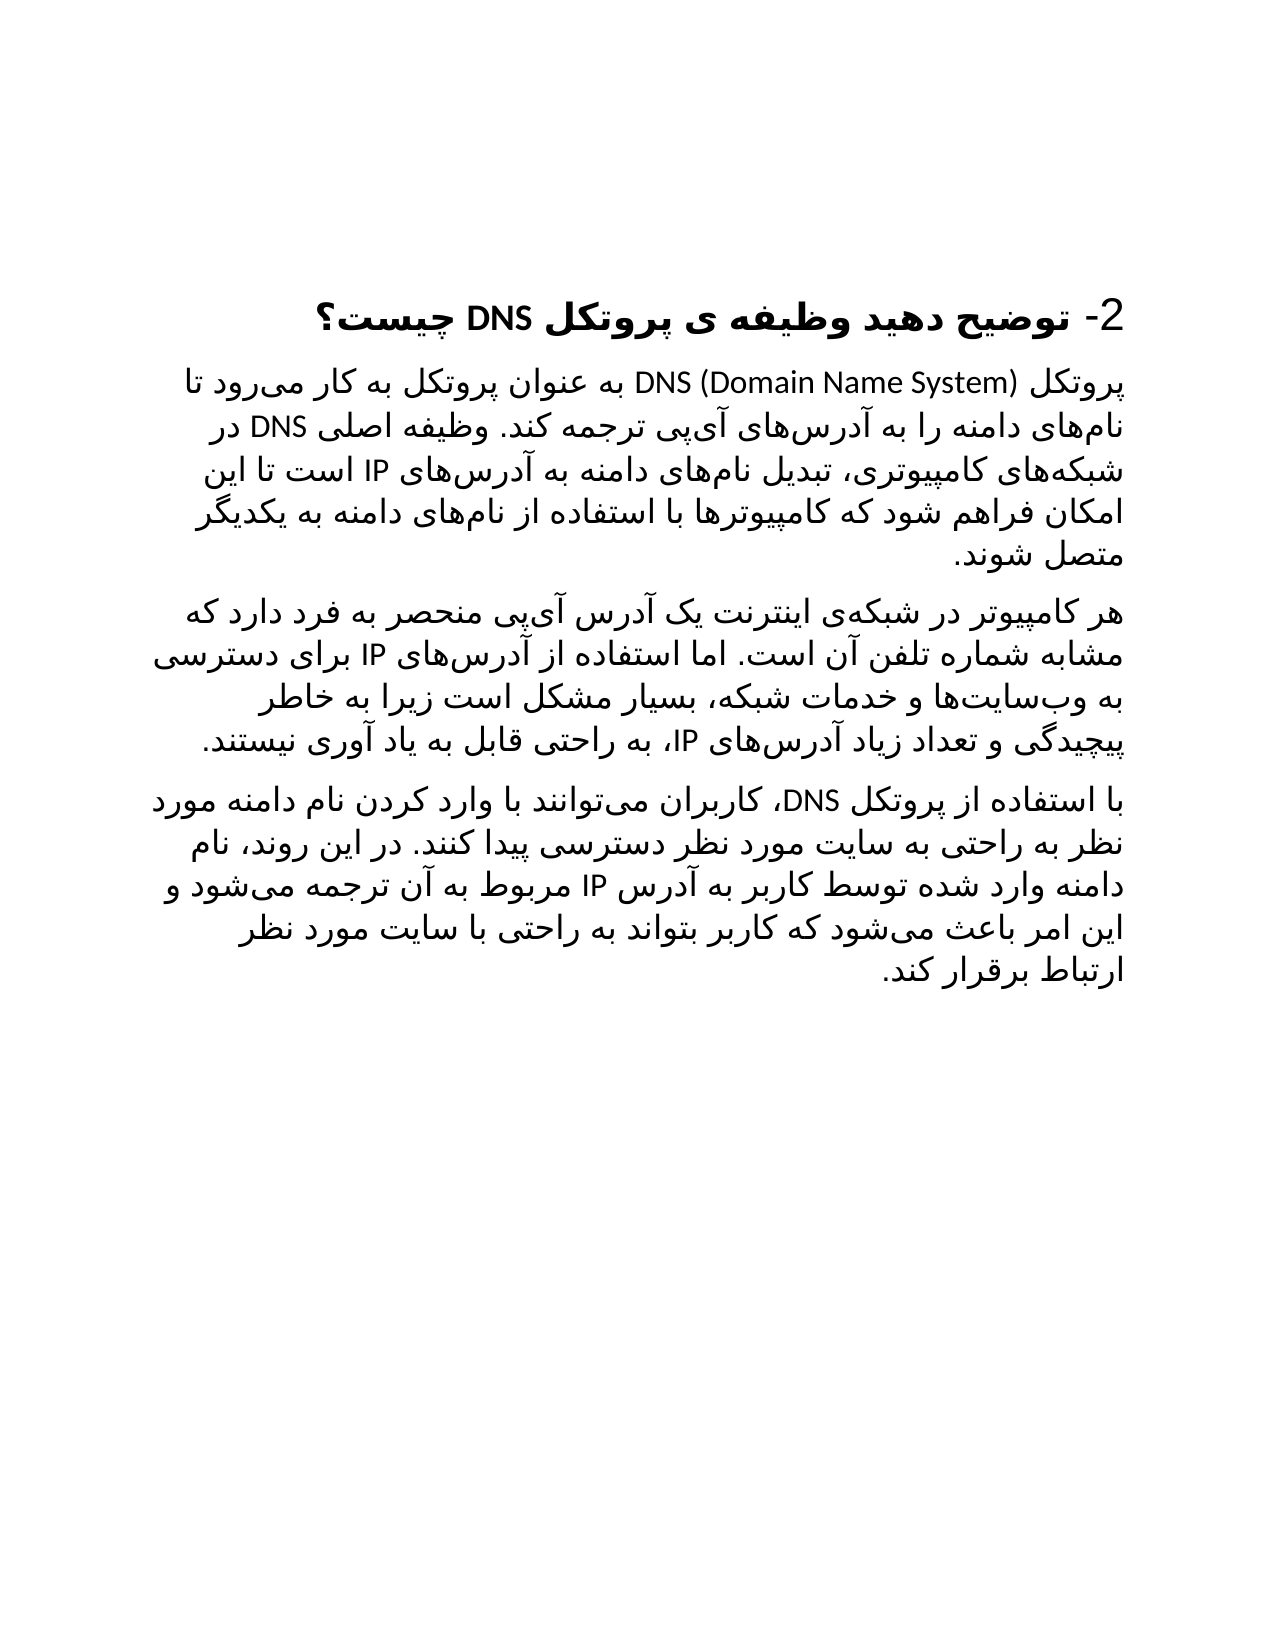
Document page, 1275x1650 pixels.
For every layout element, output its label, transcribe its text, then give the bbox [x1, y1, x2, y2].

text پروتکل DNS (Domain Name System) به عنوان پروتکل به کار می‌رود تا نام‌های دامنه را به آدرس‌های آی‌پی ترجمه کند. وظیفه اصلی DNS در شبکه‌های کامپیوتری، تبدیل نام‌های دامنه به آدرس‌های IP است تا این امکان فراهم شود که کامپیوترها با استفاده از نام‌های دامنه به یکدیگر متصل شوند. [150, 361, 1125, 572]
text 2- توضیح دهید وظیفه ی پروتکل DNS چیست؟ [150, 288, 1125, 340]
text با استفاده از پروتکل DNS، کاربران می‌توانند با وارد کردن نام دامنه مورد نظر به راحتی به سایت مورد نظر دسترسی پیدا کنند. در این روند، نام دامنه وارد شده توسط کاربر به آدرس IP مربوط به آن ترجمه می‌شود و این امر باعث می‌شود که کاربر بتواند به راحتی با سایت مورد نظر ارتباط برقرار کند. [150, 779, 1125, 988]
text هر کامپیوتر در شبکه‌ی اینترنت یک آدرس آی‌پی منحصر به فرد دارد که مشابه شماره تلفن آن است. اما استفاده از آدرس‌های IP برای دسترسی به وب‌سایت‌ها و خدمات شبکه، بسیار مشکل است زیرا به خاطر پیچیدگی و تعداد زیاد آدرس‌های IP، به راحتی قابل به یاد آوری نیستند. [150, 592, 1125, 759]
